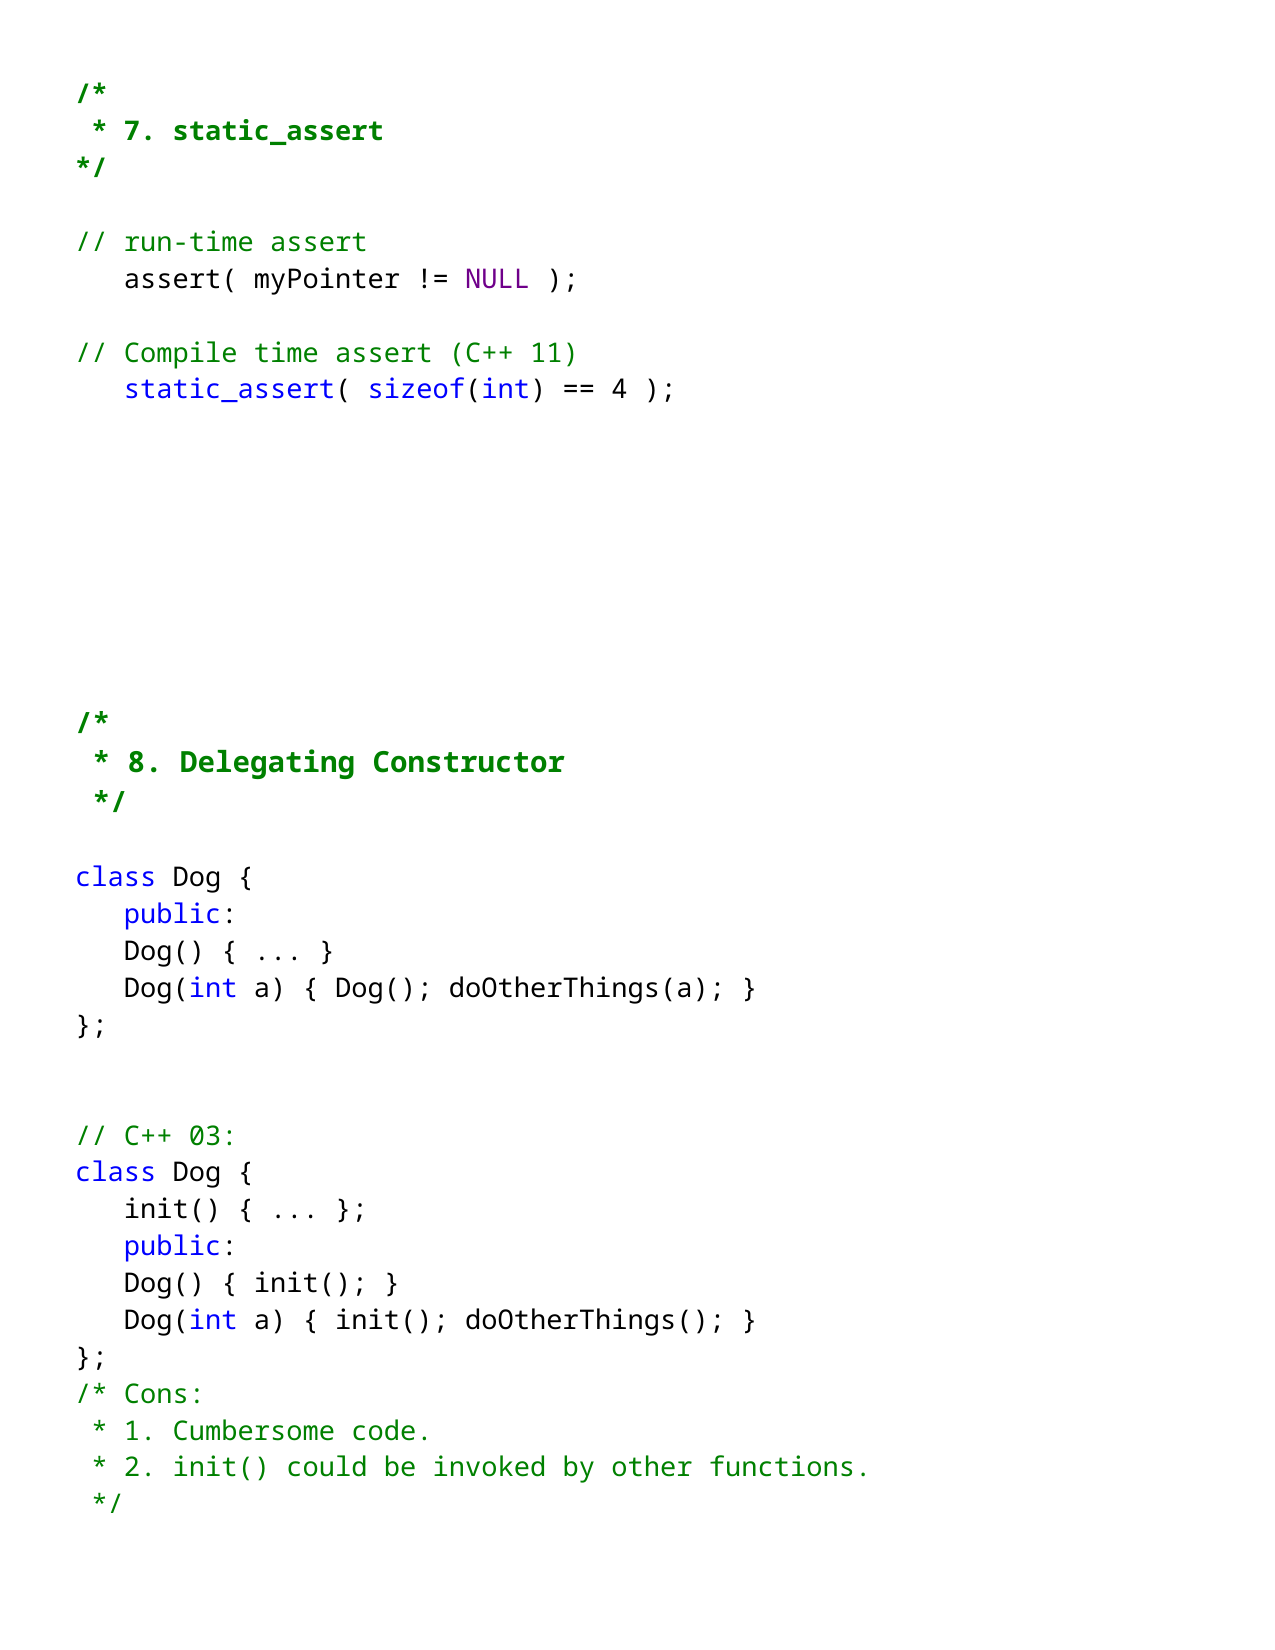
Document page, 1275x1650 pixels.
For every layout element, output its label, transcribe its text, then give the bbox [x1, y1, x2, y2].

text * 7. static_assert [75, 112, 1200, 149]
text // Compile time assert (C++ 11) [75, 333, 1200, 370]
text }; [75, 1337, 1200, 1374]
text /* [75, 75, 1200, 112]
text /* [75, 702, 1200, 742]
text // C++ 03: [75, 1116, 1200, 1153]
text */ [75, 149, 1200, 186]
text assert( myPointer != NULL ); [75, 259, 1200, 296]
text init() { ... }; [75, 1190, 1200, 1227]
text Dog(int a) { Dog(); doOtherThings(a); } [75, 968, 1200, 1005]
text public: [75, 895, 1200, 932]
text */ [75, 781, 1200, 821]
text class Dog { [75, 858, 1200, 895]
text Dog(int a) { init(); doOtherThings(); } [75, 1300, 1200, 1337]
text /* Cons: [75, 1374, 1200, 1411]
text }; [75, 1005, 1200, 1042]
text public: [75, 1227, 1200, 1263]
text * 2. init() could be invoked by other functions. [75, 1448, 1200, 1485]
text */ [75, 1485, 1200, 1522]
text * 8. Delegating Constructor [75, 742, 1200, 781]
text * 1. Cumbersome code. [75, 1411, 1200, 1448]
text // run-time assert [75, 222, 1200, 259]
text Dog() { ... } [75, 932, 1200, 968]
text Dog() { init(); } [75, 1263, 1200, 1300]
text static_assert( sizeof(int) == 4 ); [75, 370, 1200, 407]
text class Dog { [75, 1153, 1200, 1190]
